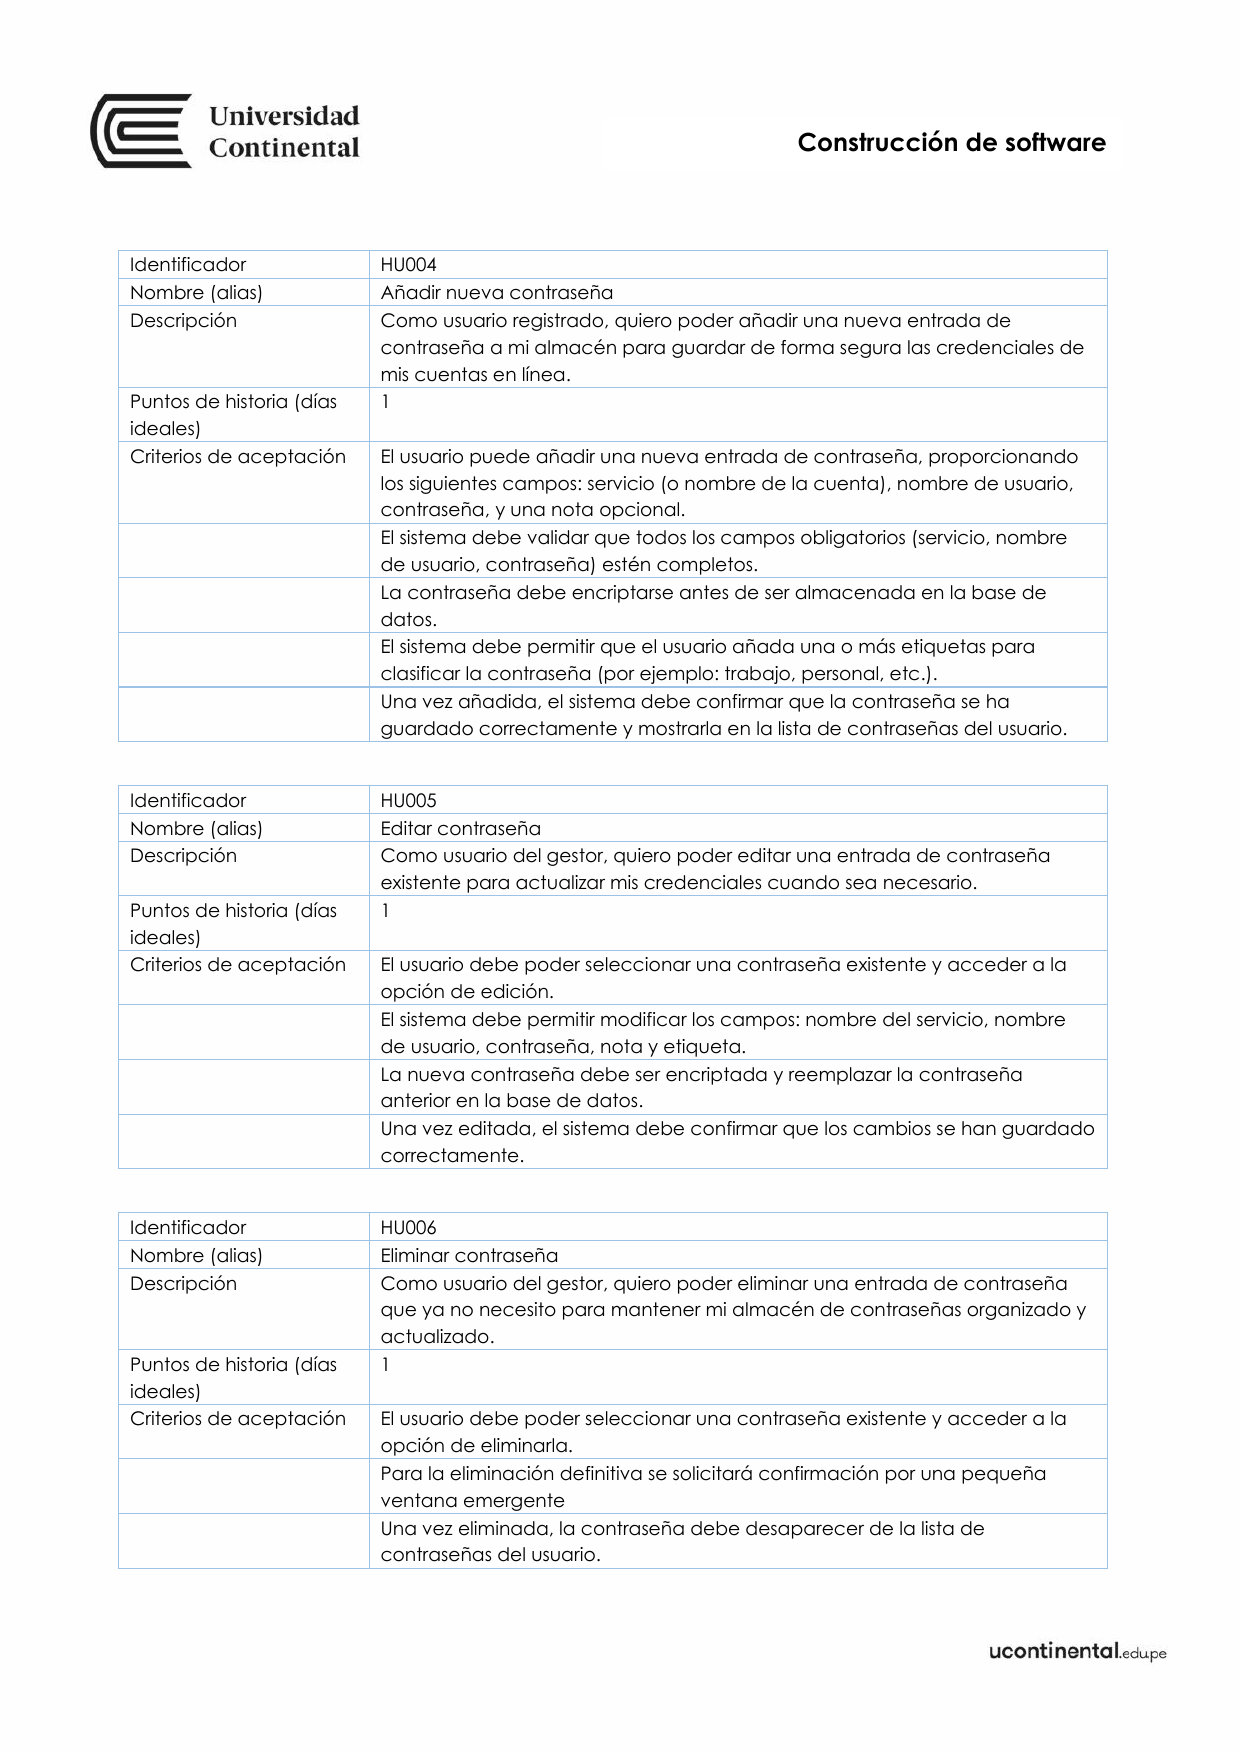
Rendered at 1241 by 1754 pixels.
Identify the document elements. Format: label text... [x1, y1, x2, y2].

table_cell El sistema debe validar que todos los campos obligatorios (servicio, nombre de usuario, contraseña) estén completos. [370, 524, 1107, 577]
table_cell Puntos de historia (días ideales) [119, 1350, 369, 1404]
table_cell Como usuario registrado, quiero poder añadir una nueva entrada de contraseña a mi almacén para guardar de forma segura las credenciales de mis cuentas en línea. [370, 306, 1107, 387]
table_cell Descripción [119, 1269, 369, 1349]
table_cell 1 [370, 388, 1107, 441]
table_cell Nombre (alias) [119, 1241, 369, 1268]
table_cell El sistema debe permitir que el usuario añada una o más etiquetas para clasificar la contraseña (por ejemplo: trabajo, personal, etc.). [370, 633, 1107, 686]
table_header HU006 [370, 1213, 1107, 1240]
picture [0, 0, 1241, 1752]
table_cell Criterios de aceptación [119, 951, 369, 1004]
table_cell Como usuario del gestor, quiero poder editar una entrada de contraseña existente para actualizar mis credenciales cuando sea necesario. [370, 842, 1107, 895]
table_cell Criterios de aceptación [119, 442, 369, 523]
table_header Identificador [119, 1213, 369, 1240]
table_cell [119, 1060, 369, 1113]
table_cell La nueva contraseña debe ser encriptada y reemplazar la contraseña anterior en la base de datos. [370, 1060, 1107, 1113]
table_cell [119, 1005, 369, 1059]
table_cell [119, 1459, 369, 1513]
table_header HU005 [370, 786, 1107, 813]
table_cell Para la eliminación definitiva se solicitará confirmación por una pequeña ventana emergente [370, 1459, 1107, 1513]
table_cell Editar contraseña [370, 814, 1107, 841]
table_cell Una vez eliminada, la contraseña debe desaparecer de la lista de contraseñas del usuario. [370, 1514, 1107, 1567]
table_cell Una vez editada, el sistema debe confirmar que los cambios se han guardado correctamente. [370, 1115, 1107, 1168]
table_cell Una vez añadida, el sistema debe confirmar que la contraseña se ha guardado correctamente y mostrarla en la lista de contraseñas del usuario. [370, 688, 1107, 741]
table_cell El usuario debe poder seleccionar una contraseña existente y acceder a la opción de eliminarla. [370, 1405, 1107, 1458]
table_cell [119, 1115, 369, 1168]
table_cell [119, 633, 369, 686]
table_cell 1 [370, 1350, 1107, 1404]
table_header Identificador [119, 251, 369, 277]
table_header HU004 [370, 251, 1107, 277]
table_cell La contraseña debe encriptarse antes de ser almacenada en la base de datos. [370, 578, 1107, 632]
table_cell Puntos de historia (días ideales) [119, 388, 369, 441]
table_cell Añadir nueva contraseña [370, 279, 1107, 305]
table_cell 1 [370, 896, 1107, 950]
table_cell [119, 688, 369, 741]
table_cell [119, 524, 369, 577]
table_cell [119, 1514, 369, 1567]
table_cell Nombre (alias) [119, 814, 369, 841]
table_cell Nombre (alias) [119, 279, 369, 305]
table_cell El usuario puede añadir una nueva entrada de contraseña, proporcionando los siguientes campos: servicio (o nombre de la cuenta), nombre de usuario, contraseña, y una nota opcional. [370, 442, 1107, 523]
table_cell Como usuario del gestor, quiero poder eliminar una entrada de contraseña que ya no necesito para mantener mi almacén de contraseñas organizado y actualizado. [370, 1269, 1107, 1349]
table_cell [119, 578, 369, 632]
table_cell El usuario debe poder seleccionar una contraseña existente y acceder a la opción de edición. [370, 951, 1107, 1004]
table_cell Eliminar contraseña [370, 1241, 1107, 1268]
table_header Identificador [119, 786, 369, 813]
table_cell Descripción [119, 306, 369, 387]
table_cell Criterios de aceptación [119, 1405, 369, 1458]
table_cell El sistema debe permitir modificar los campos: nombre del servicio, nombre de usuario, contraseña, nota y etiqueta. [370, 1005, 1107, 1059]
table_cell Puntos de historia (días ideales) [119, 896, 369, 950]
table_cell Descripción [119, 842, 369, 895]
